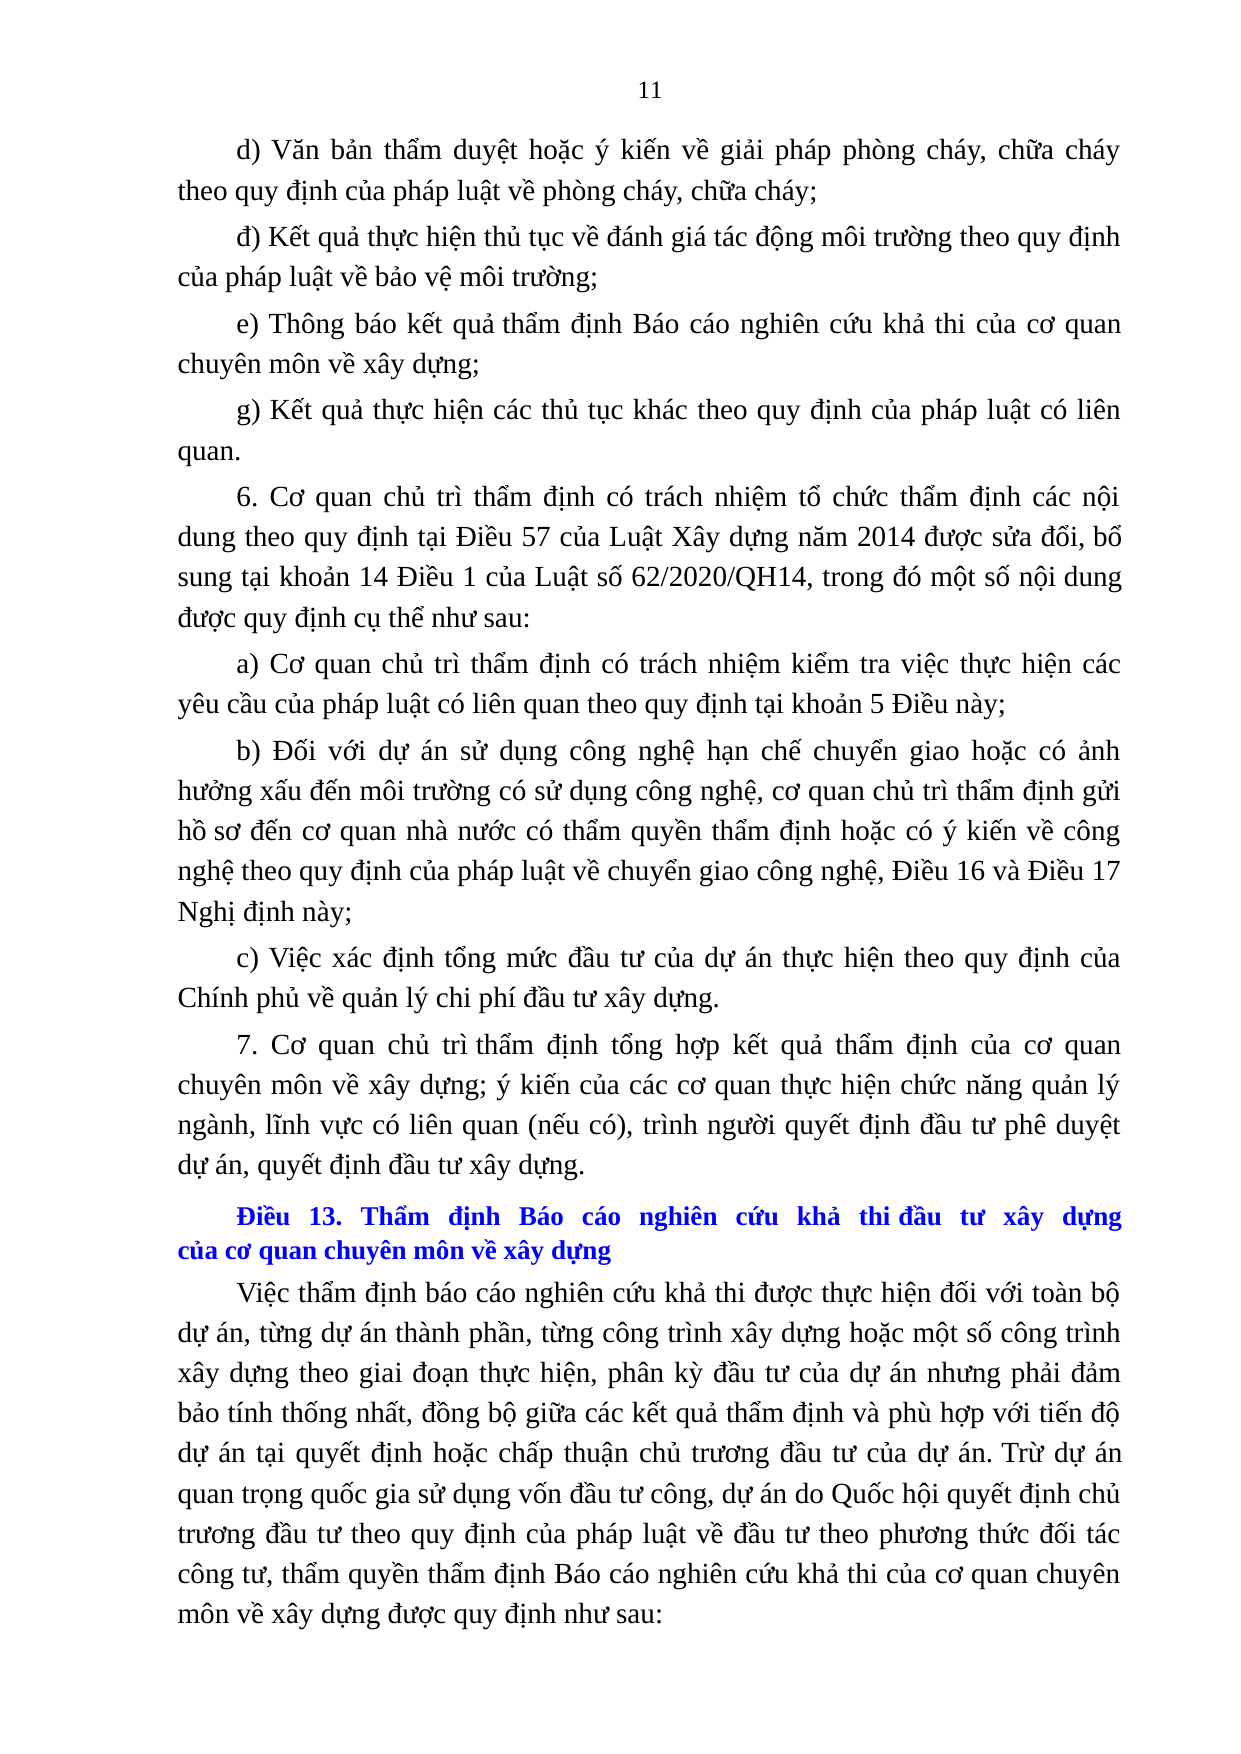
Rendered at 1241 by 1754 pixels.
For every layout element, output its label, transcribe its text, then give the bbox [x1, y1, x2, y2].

text 6. Cơ quan chủ trì thẩm định có trách nhiệm tổ chức thẩm định các nội dung theo quy định tại Điều 57 của Luật Xây dựng năm 2014 được sửa đổi, bổ sung tại khoản 14 Điều 1 của Luật số 62/2020/QH14, trong đó một số nội dung được quy định cụ thể như sau: [177, 479, 1122, 633]
text d) Văn bản thẩm duyệt hoặc ý kiến về giải pháp phòng cháy, chữa cháy theo quy định của pháp luật về phòng cháy, chữa cháy; [177, 132, 1122, 206]
text e) Thông báo kết quả thẩm định Báo cáo nghiên cứu khả thi của cơ quan chuyên môn về xây dựng; [177, 306, 1122, 379]
subtitle Điều 13. Thẩm định Báo cáo nghiên cứu khả thi đầu tư xây dựng của cơ quan chuyên môn về xây dựng [177, 1200, 1122, 1266]
text Việc thẩm định báo cáo nghiên cứu khả thi được thực hiện đối với toàn bộ dự án, từng dự án thành phần, từng công trình xây dựng hoặc một số công trình xây dựng theo giai đoạn thực hiện, phân kỳ đầu tư của dự án nhưng phải đảm bảo tính thống nhất, đồng bộ giữa các kết quả thẩm định và phù hợp với tiến độ dự án tại quyết định hoặc chấp thuận chủ trương đầu tư của dự án. Trừ dự án quan trọng quốc gia sử dụng vốn đầu tư công, dự án do Quốc hội quyết định chủ trương đầu tư theo quy định của pháp luật về đầu tư theo phương thức đối tác công tư, thẩm quyền thẩm định Báo cáo nghiên cứu khả thi của cơ quan chuyên môn về xây dựng được quy định như sau: [177, 1275, 1122, 1630]
text 7. Cơ quan chủ trì thẩm định tổng hợp kết quả thẩm định của cơ quan chuyên môn về xây dựng; ý kiến của các cơ quan thực hiện chức năng quản lý ngành, lĩnh vực có liên quan (nếu có), trình người quyết định đầu tư phê duyệt dự án, quyết định đầu tư xây dựng. [177, 1027, 1122, 1181]
text đ) Kết quả thực hiện thủ tục về đánh giá tác động môi trường theo quy định của pháp luật về bảo vệ môi trường; [177, 219, 1122, 293]
text b) Đối với dự án sử dụng công nghệ hạn chế chuyển giao hoặc có ảnh hưởng xấu đến môi trường có sử dụng công nghệ, cơ quan chủ trì thẩm định gửi hồ sơ đến cơ quan nhà nước có thẩm quyền thẩm định hoặc có ý kiến về công nghệ theo quy định của pháp luật về chuyển giao công nghệ, Điều 16 và Điều 17 Nghị định này; [177, 733, 1122, 927]
text a) Cơ quan chủ trì thẩm định có trách nhiệm kiểm tra việc thực hiện các yêu cầu của pháp luật có liên quan theo quy định tại khoản 5 Điều này; [177, 646, 1122, 720]
text c) Việc xác định tổng mức đầu tư của dự án thực hiện theo quy định của Chính phủ về quản lý chi phí đầu tư xây dựng. [177, 940, 1122, 1014]
text g) Kết quả thực hiện các thủ tục khác theo quy định của pháp luật có liên quan. [177, 392, 1122, 466]
